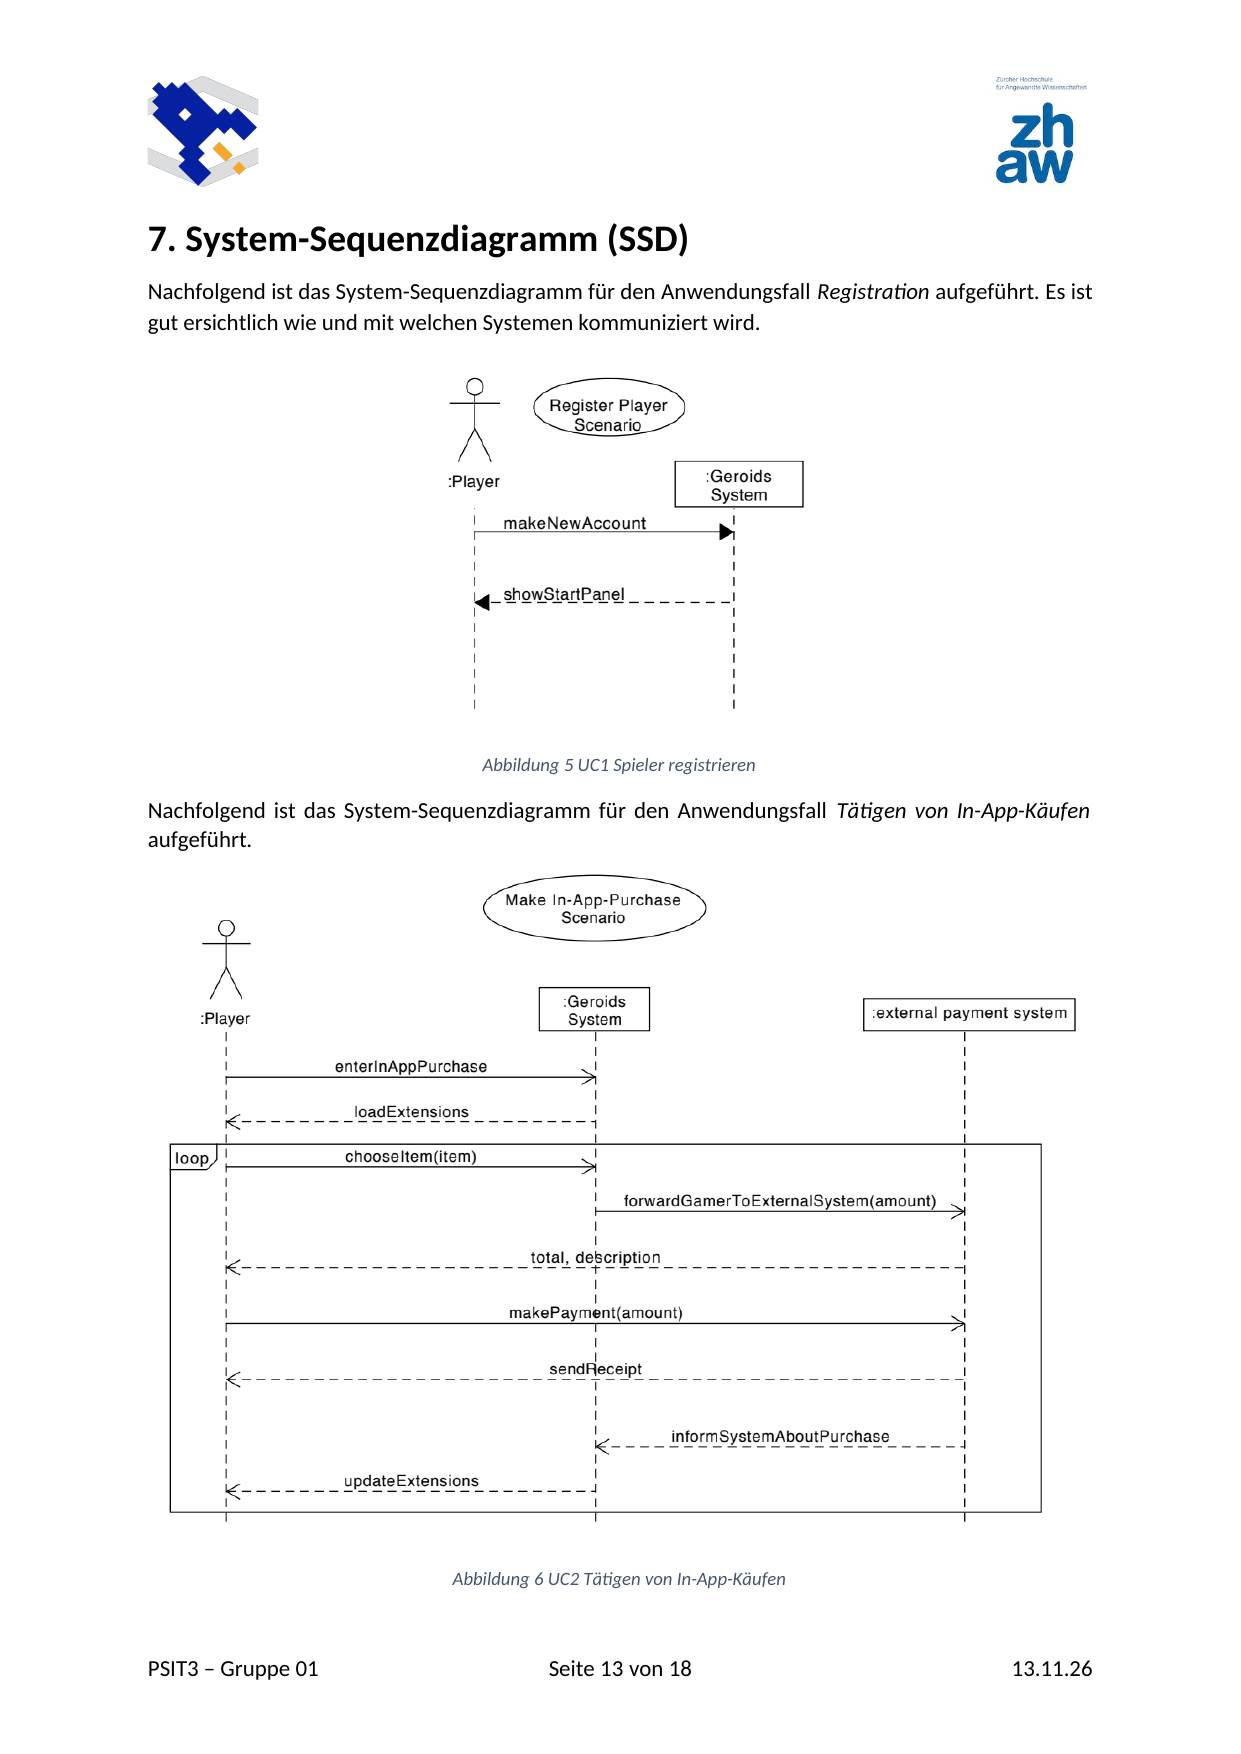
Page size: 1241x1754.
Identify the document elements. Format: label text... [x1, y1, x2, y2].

text Nachfolgend ist das System-Sequenzdiagramm für den Anwendungsfall Registration aufgeführt. Es ist gut ersichtlich wie und mit welchen Systemen kommuniziert wird. [148, 277, 1093, 336]
picture [986, 73, 1093, 187]
text Abbildung 6 UC2 Tätigen von In-App-Käufen [148, 1567, 1093, 1590]
text Abbildung 5 UC1 Spieler registrieren [148, 753, 1093, 776]
text Nachfolgend ist das System-Sequenzdiagramm für den Anwendungsfall Tätigen von In-App-Käufen aufgeführt. [148, 797, 1093, 853]
picture [147, 76, 259, 187]
text 7. System-Sequenzdiagramm (SSD) [148, 215, 1093, 261]
